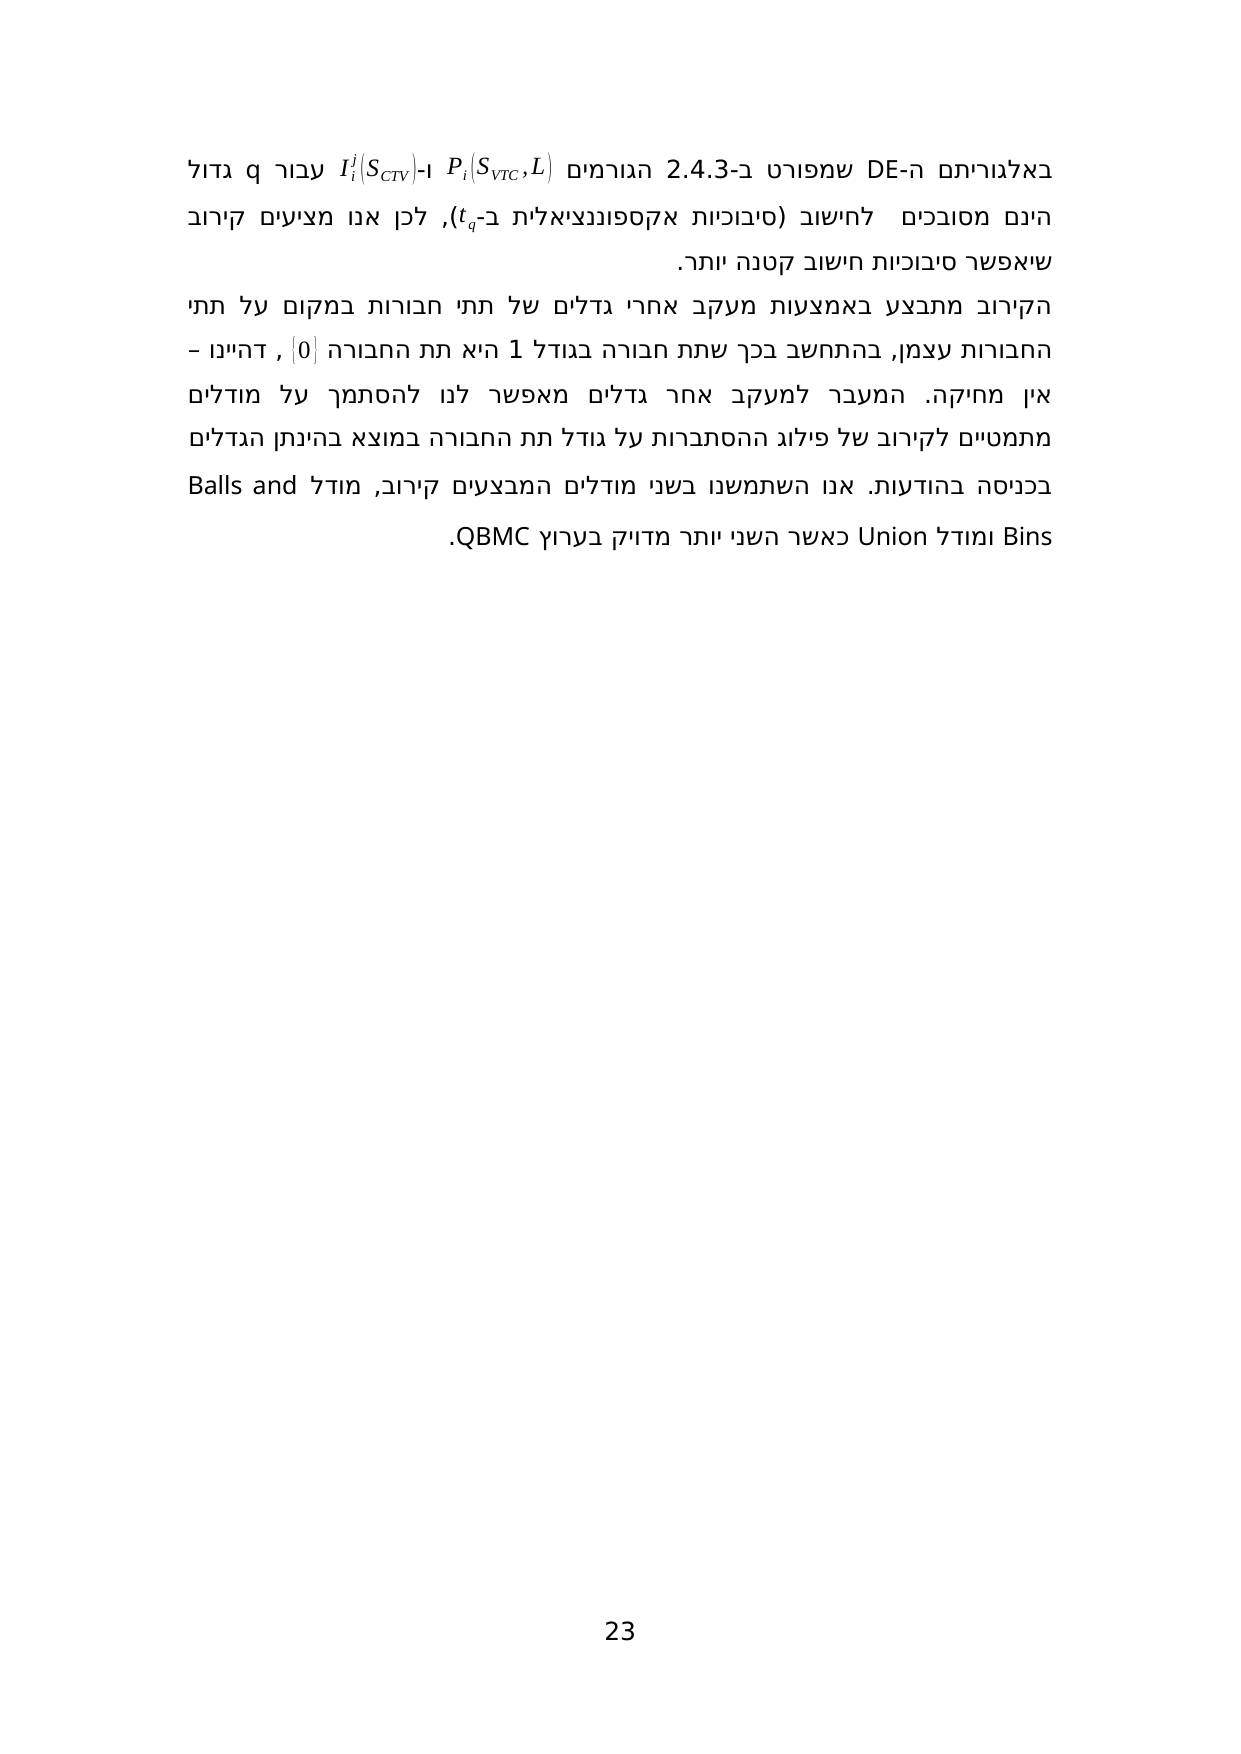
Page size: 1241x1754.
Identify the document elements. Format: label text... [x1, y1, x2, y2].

text באלגוריתם ה-DE שמפורט ב-‎2.4.3 הגורמים ו- עבור q גדול הינם מסובכים לחישוב (סיבוכיות אקספוננציאלית ב-), לכן אנו מציעים קירוב שיאפשר סיבוכיות חישוב קטנה יותר. [187, 150, 1053, 276]
text הקירוב מתבצע באמצעות מעקב אחרי גדלים של תתי חבורות במקום על תתי החבורות עצמן, בהתחשב בכך שתת חבורה בגודל 1 היא תת החבורה , דהיינו – אין מחיקה. המעבר למעקב אחר גדלים מאפשר לנו להסתמך על מודלים מתמטיים לקירוב של פילוג ההסתברות על גודל תת החבורה במוצא בהינתן הגדלים בכניסה בהודעות. אנו השתמשנו בשני מודלים המבצעים קירוב, מודל Balls and Bins ומודל Union כאשר השני יותר מדויק בערוץ QBMC. [187, 291, 1053, 552]
